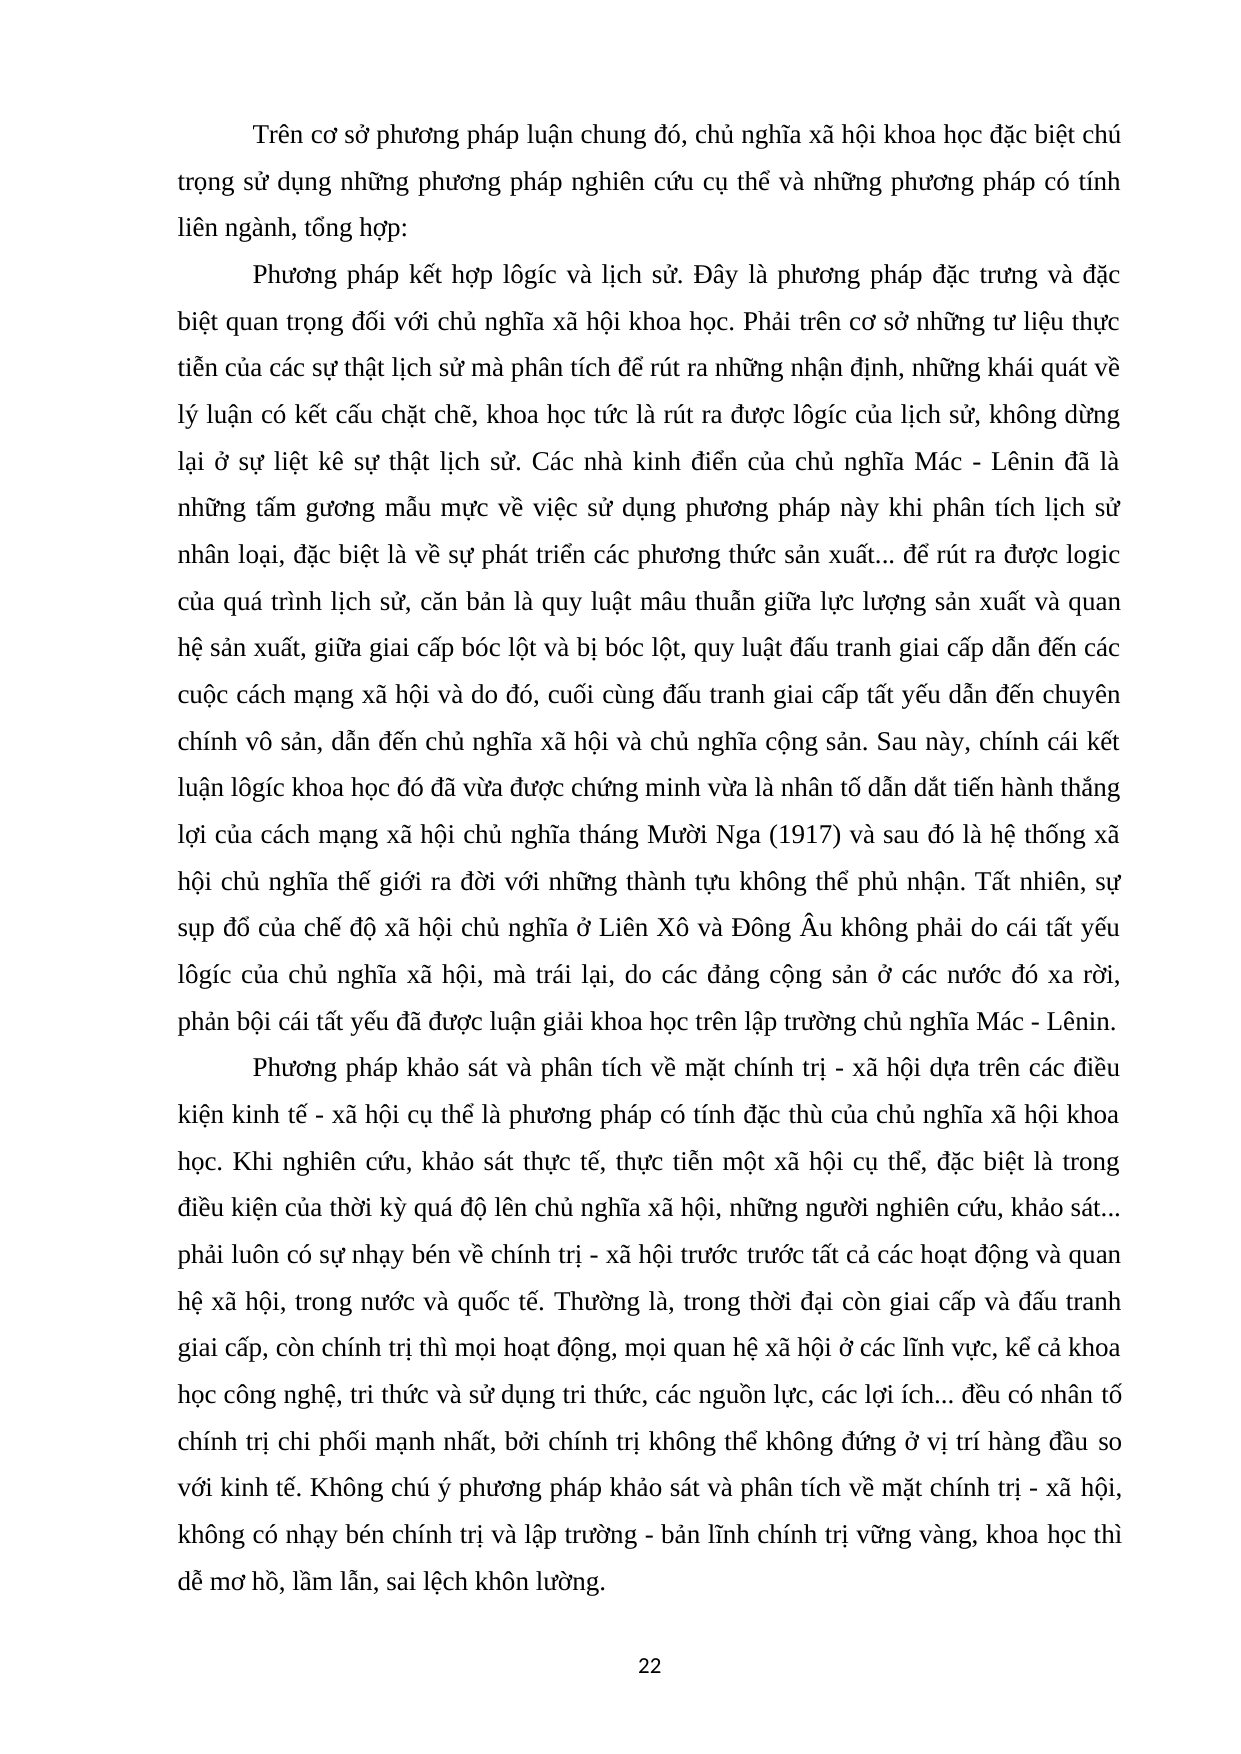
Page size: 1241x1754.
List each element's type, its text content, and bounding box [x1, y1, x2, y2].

text Phương pháp kết hợp lôgíc và lịch sử. Đây là phương pháp đặc trưng và đặc biệt quan trọng đối với chủ nghĩa xã hội khoa học. Phải trên cơ sở những tư liệu thực tiễn của các sự thật lịch sử mà phân tích để rút ra những nhận định, những khái quát về lý luận có kết cấu chặt chẽ, khoa học tức là rút ra được lôgíc của lịch sử, không dừng lại ở sự liệt kê sự thật lịch sử. Các nhà kinh điển của chủ nghĩa Mác - Lênin đã là những tấm gương mẫu mực về việc sử dụng phương pháp này khi phân tích lịch sử nhân loại, đặc biệt là về sự phát triển các phương thức sản xuất... để rút ra được logic của quá trình lịch sử, căn bản là quy luật mâu thuẫn giữa lực lượng sản xuất và quan hệ sản xuất, giữa giai cấp bóc lột và bị bóc lột, quy luật đấu tranh giai cấp dẫn đến các cuộc cách mạng xã hội và do đó, cuối cùng đấu tranh giai cấp tất yếu dẫn đến chuyên chính vô sản, dẫn đến chủ nghĩa xã hội và chủ nghĩa cộng sản. Sau này, chính cái kết luận lôgíc khoa học đó đã vừa được chứng minh vừa là nhân tố dẫn dắt tiến hành thắng lợi của cách mạng xã hội chủ nghĩa tháng Mười Nga (1917) và sau đó là hệ thống xã hội chủ nghĩa thế giới ra đời với những thành tựu không thể phủ nhận. Tất nhiên, sự sụp đổ của chế độ xã hội chủ nghĩa ở Liên Xô và Đông Âu không phải do cái tất yếu lôgíc của chủ nghĩa xã hội, mà trái lại, do các đảng cộng sản ở các nước đó xa rời, phản bội cái tất yếu đã được luận giải khoa học trên lập trường chủ nghĩa Mác - Lênin. [177, 258, 1122, 1036]
text Trên cơ sở phương pháp luận chung đó, chủ nghĩa xã hội khoa học đặc biệt chú trọng sử dụng những phương pháp nghiên cứu cụ thể và những phương pháp có tính liên ngành, tổng hợp: [177, 118, 1122, 243]
text Phương pháp khảo sát và phân tích về mặt chính trị - xã hội dựa trên các điều kiện kinh tế - xã hội cụ thể là phương pháp có tính đặc thù của chủ nghĩa xã hội khoa học. Khi nghiên cứu, khảo sát thực tế, thực tiễn một xã hội cụ thể, đặc biệt là trong điều kiện của thời kỳ quá độ lên chủ nghĩa xã hội, những người nghiên cứu, khảo sát... phải luôn có sự nhạy bén về chính trị - xã hội trước trước tất cả các hoạt động và quan hệ xã hội, trong nước và quốc tế. Thường là, trong thời đại còn giai cấp và đấu tranh giai cấp, còn chính trị thì mọi hoạt động, mọi quan hệ xã hội ở các lĩnh vực, kể cả khoa học công nghệ, tri thức và sử dụng tri thức, các nguồn lực, các lợi ích... đều có nhân tố chính trị chi phối mạnh nhất, bởi chính trị không thể không đứng ở vị trí hàng đầu so với kinh tế. Không chú ý phương pháp khảo sát và phân tích về mặt chính trị - xã hội, không có nhạy bén chính trị và lập trường - bản lĩnh chính trị vững vàng, khoa học thì dễ mơ hồ, lầm lẫn, sai lệch khôn lường. [177, 1051, 1122, 1596]
